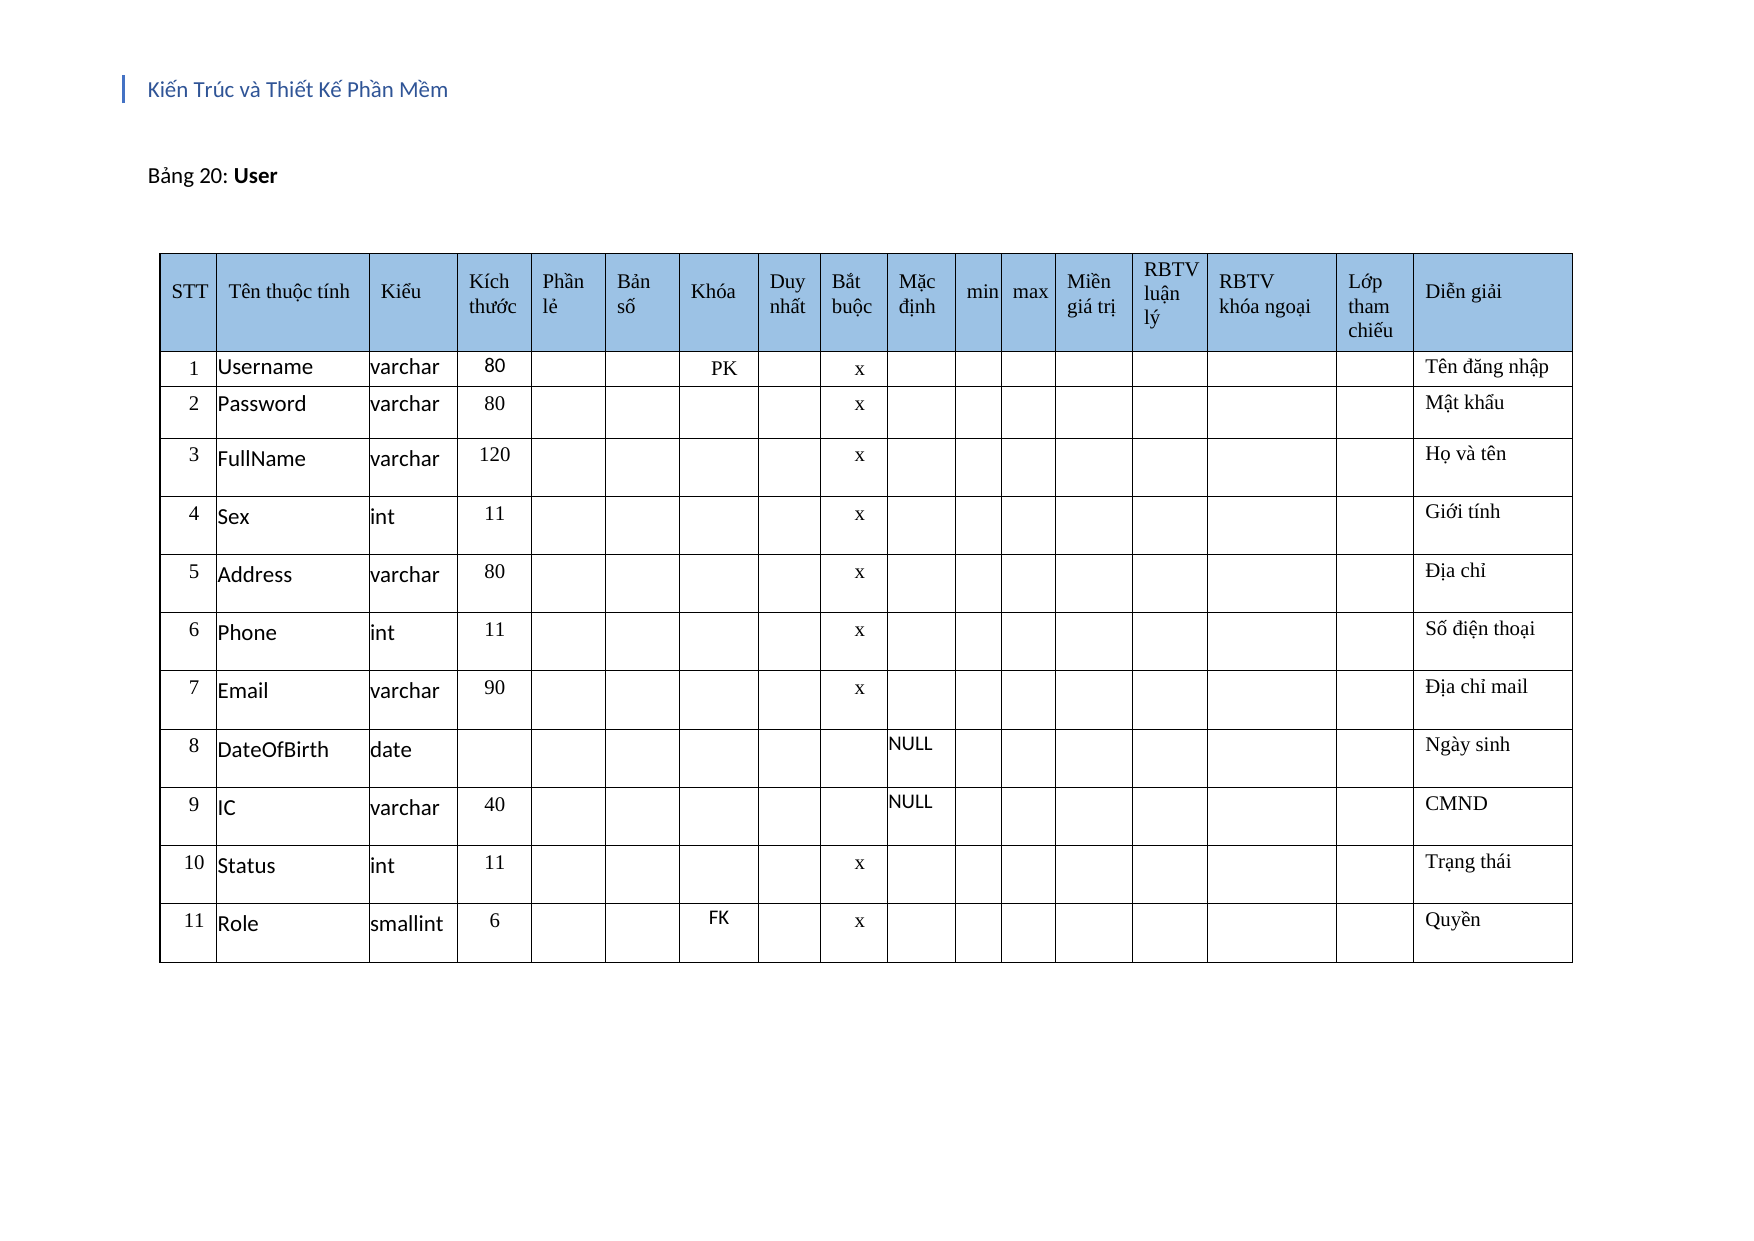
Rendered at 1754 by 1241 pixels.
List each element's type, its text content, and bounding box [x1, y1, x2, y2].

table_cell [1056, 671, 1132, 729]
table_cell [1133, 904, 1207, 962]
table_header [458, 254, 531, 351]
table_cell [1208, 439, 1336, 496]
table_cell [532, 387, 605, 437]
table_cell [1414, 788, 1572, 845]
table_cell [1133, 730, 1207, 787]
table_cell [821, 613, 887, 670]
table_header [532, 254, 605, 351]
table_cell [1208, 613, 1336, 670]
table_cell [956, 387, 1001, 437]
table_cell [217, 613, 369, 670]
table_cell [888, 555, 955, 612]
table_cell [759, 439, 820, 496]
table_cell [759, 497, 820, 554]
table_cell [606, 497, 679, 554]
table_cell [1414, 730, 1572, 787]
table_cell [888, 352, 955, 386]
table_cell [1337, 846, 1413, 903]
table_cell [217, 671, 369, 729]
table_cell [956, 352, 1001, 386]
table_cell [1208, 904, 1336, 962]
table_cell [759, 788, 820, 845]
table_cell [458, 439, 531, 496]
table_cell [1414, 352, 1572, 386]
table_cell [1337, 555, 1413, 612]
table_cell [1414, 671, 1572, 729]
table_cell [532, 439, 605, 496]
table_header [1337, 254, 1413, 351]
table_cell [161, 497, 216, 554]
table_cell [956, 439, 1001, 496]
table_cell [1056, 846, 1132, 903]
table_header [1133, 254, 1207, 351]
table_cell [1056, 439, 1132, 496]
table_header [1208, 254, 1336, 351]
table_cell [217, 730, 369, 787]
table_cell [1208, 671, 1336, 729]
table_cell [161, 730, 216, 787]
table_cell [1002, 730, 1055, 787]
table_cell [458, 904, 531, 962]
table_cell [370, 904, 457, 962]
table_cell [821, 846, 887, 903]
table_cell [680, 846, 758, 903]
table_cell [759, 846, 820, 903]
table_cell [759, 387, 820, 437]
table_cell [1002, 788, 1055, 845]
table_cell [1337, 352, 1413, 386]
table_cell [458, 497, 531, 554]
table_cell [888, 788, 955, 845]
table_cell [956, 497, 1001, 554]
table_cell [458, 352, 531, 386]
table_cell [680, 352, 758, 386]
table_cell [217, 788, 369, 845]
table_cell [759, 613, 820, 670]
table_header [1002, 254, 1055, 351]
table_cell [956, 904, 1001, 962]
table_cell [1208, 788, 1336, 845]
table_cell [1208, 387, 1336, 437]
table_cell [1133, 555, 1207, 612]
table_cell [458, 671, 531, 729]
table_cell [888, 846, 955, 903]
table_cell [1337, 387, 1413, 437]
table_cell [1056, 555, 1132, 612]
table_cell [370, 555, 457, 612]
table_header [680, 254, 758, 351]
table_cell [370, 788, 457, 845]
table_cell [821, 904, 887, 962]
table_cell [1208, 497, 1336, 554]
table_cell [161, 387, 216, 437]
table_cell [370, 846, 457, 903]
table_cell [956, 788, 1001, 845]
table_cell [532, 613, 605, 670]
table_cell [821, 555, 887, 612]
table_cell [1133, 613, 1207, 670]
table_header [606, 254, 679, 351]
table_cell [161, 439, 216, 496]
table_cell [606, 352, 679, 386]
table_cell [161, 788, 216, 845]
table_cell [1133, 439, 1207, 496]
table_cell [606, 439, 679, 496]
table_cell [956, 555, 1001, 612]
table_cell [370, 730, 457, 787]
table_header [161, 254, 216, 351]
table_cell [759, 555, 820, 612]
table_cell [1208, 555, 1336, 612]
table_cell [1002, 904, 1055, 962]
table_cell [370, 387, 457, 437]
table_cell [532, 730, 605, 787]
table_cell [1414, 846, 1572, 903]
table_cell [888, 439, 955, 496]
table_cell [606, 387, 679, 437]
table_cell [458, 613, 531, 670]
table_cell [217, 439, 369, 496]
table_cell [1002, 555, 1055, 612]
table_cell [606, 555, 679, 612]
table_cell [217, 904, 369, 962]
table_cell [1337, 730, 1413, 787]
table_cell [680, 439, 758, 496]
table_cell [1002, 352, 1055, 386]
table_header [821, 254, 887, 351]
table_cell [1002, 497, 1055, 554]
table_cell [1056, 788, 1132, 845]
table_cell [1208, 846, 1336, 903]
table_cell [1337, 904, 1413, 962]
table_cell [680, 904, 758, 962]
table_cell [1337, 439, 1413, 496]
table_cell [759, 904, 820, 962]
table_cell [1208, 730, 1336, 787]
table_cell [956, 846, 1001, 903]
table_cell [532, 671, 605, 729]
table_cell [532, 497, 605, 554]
text Bảng 20: User [148, 162, 1636, 190]
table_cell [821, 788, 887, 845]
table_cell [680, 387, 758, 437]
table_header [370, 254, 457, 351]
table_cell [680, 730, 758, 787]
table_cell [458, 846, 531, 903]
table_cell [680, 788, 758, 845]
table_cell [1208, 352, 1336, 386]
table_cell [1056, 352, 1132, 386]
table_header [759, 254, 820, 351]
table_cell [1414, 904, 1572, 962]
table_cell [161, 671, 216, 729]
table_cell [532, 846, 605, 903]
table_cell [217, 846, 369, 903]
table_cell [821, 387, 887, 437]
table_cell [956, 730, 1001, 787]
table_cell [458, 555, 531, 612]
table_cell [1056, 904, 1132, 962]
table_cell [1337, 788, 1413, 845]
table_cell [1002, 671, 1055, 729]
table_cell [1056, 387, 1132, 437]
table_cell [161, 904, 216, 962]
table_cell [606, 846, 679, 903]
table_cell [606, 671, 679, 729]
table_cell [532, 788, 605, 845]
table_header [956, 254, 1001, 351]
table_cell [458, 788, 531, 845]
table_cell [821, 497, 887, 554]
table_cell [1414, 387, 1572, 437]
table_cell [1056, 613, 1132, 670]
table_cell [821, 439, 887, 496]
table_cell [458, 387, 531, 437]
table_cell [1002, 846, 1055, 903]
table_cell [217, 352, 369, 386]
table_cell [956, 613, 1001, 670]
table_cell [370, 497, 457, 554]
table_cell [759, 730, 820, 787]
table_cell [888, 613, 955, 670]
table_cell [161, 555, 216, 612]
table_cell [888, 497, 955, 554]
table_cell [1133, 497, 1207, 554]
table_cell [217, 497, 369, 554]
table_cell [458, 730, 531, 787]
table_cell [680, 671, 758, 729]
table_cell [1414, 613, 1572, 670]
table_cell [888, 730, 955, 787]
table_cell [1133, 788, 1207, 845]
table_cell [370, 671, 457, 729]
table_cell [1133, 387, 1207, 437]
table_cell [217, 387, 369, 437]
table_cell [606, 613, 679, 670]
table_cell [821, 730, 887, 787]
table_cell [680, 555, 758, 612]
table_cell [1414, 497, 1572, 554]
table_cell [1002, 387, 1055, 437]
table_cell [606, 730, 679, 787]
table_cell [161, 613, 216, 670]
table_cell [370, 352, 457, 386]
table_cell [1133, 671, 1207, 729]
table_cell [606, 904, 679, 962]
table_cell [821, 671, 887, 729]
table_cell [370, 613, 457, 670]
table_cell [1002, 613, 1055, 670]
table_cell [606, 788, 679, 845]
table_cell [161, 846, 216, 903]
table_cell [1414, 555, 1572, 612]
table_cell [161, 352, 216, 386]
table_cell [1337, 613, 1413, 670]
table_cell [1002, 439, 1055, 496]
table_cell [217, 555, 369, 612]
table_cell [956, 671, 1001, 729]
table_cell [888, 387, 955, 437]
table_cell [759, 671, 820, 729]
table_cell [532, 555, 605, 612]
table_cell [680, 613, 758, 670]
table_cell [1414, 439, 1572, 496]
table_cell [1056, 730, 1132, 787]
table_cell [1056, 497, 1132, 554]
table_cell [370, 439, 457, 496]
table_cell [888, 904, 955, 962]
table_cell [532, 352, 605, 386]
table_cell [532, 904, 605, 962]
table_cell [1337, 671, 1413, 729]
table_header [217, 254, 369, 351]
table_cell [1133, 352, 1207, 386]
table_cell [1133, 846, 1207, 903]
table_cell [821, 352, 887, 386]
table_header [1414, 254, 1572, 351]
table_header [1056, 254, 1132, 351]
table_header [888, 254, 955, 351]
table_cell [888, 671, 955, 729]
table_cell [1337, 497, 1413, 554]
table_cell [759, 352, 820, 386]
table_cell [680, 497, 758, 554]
